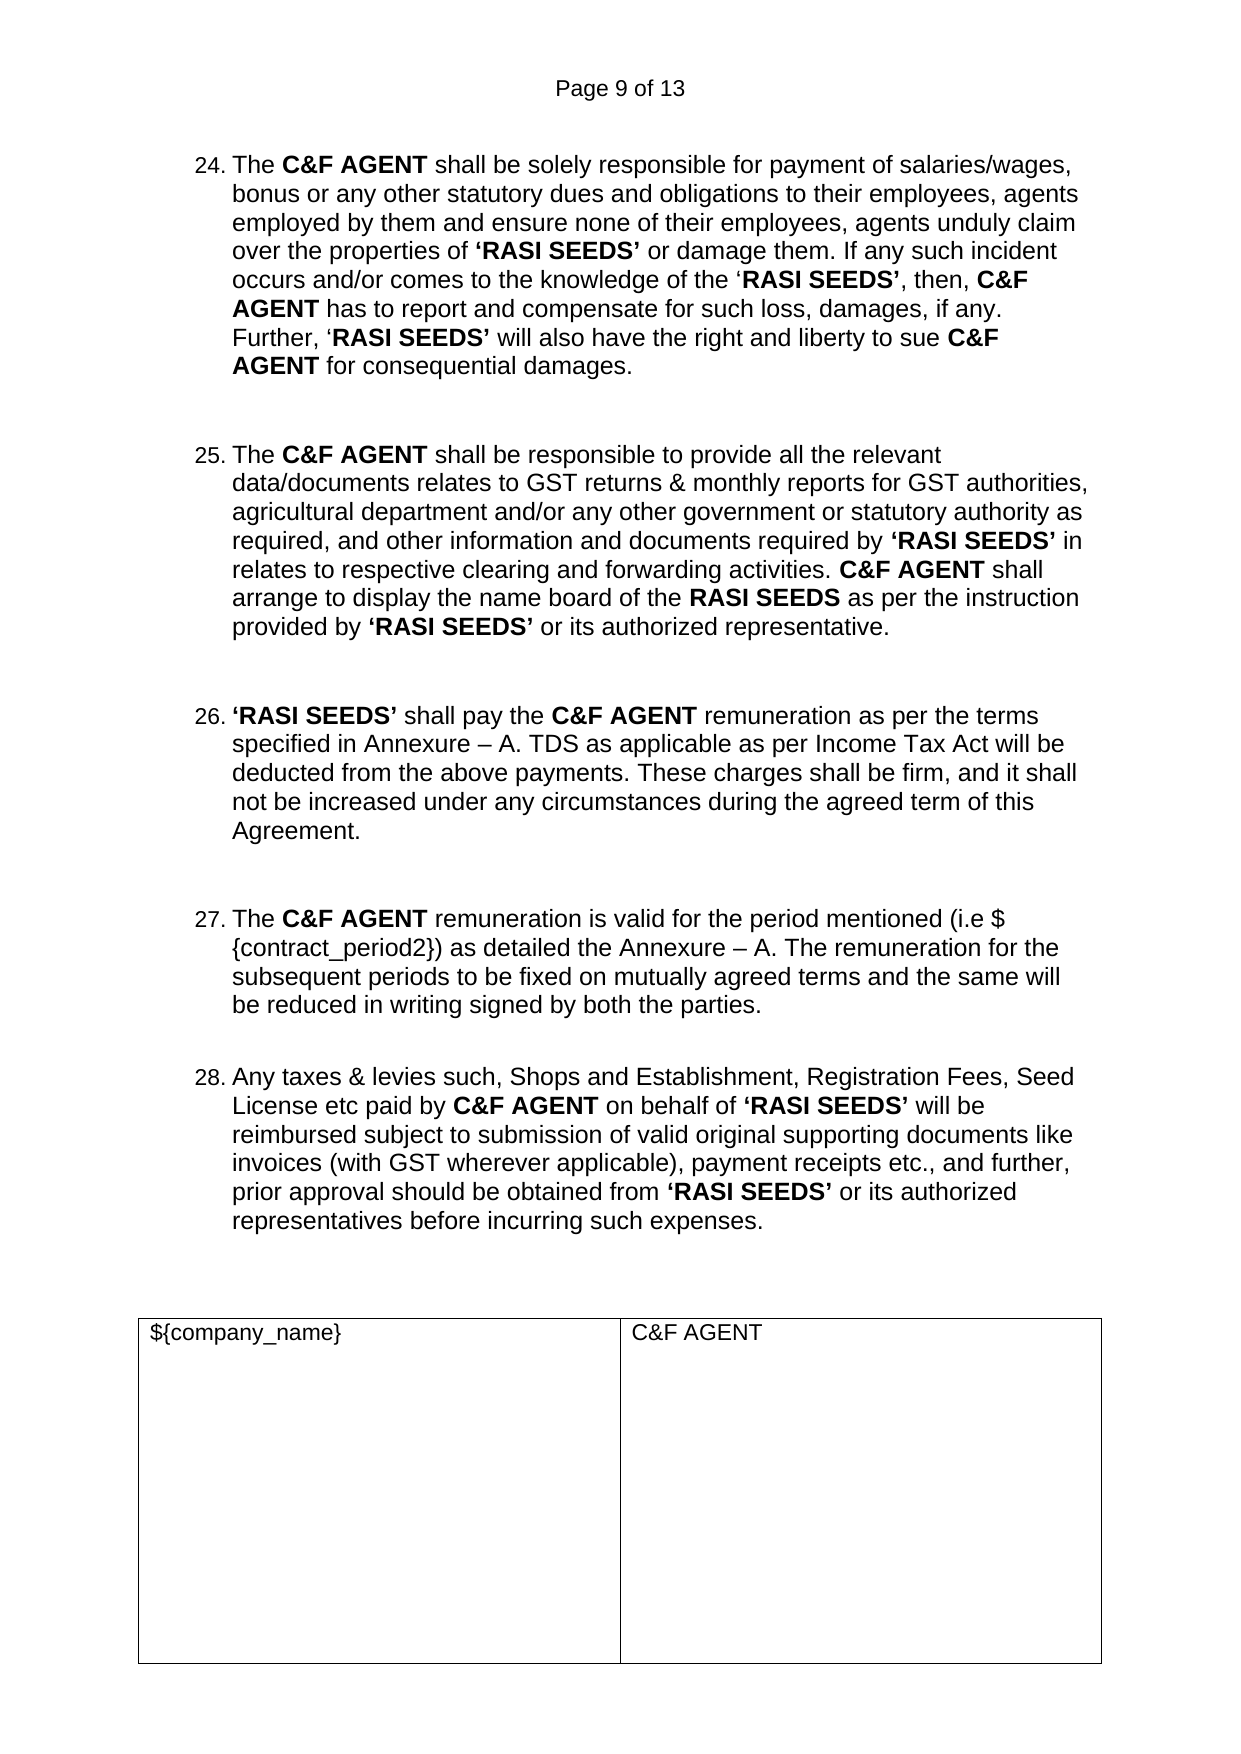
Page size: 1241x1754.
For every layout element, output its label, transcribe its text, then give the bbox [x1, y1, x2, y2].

list The C&F AGENT remuneration is valid for the period mentioned (i.e ${contract_period2}) as detailed the Annexure – A. The remuneration for the subsequent periods to be fixed on mutually agreed terms and the same will be reduced in writing signed by both the parties. [194, 904, 1090, 1019]
list Any taxes & levies such, Shops and Establishment, Registration Fees, Seed License etc paid by C&F AGENT on behalf of ‘RASI SEEDS’ will be reimbursed subject to submission of valid original supporting documents like invoices (with GST wherever applicable), payment receipts etc., and further, prior approval should be obtained from ‘RASI SEEDS’ or its authorized representatives before incurring such expenses. [194, 1062, 1090, 1234]
list The C&F AGENT shall be solely responsible for payment of salaries/wages, bonus or any other statutory dues and obligations to their employees, agents employed by them and ensure none of their employees, agents unduly claim over the properties of ‘RASI SEEDS’ or damage them. If any such incident occurs and/or comes to the knowledge of the ‘RASI SEEDS’, then, C&F AGENT has to report and compensate for such loss, damages, if any. Further, ‘RASI SEEDS’ will also have the right and liberty to sue C&F AGENT for consequential damages. [194, 150, 1090, 380]
list ‘RASI SEEDS’ shall pay the C&F AGENT remuneration as per the terms specified in Annexure – A. TDS as applicable as per Income Tax Act will be deducted from the above payments. These charges shall be firm, and it shall not be increased under any circumstances during the agreed term of this Agreement. [194, 701, 1090, 844]
list The C&F AGENT shall be responsible to provide all the relevant data/documents relates to GST returns & monthly reports for GST authorities, agricultural department and/or any other government or statutory authority as required, and other information and documents required by ‘RASI SEEDS’ in relates to respective clearing and forwarding activities. C&F AGENT shall arrange to display the name board of the RASI SEEDS as per the instruction provided by ‘RASI SEEDS’ or its authorized representative. [194, 440, 1090, 641]
